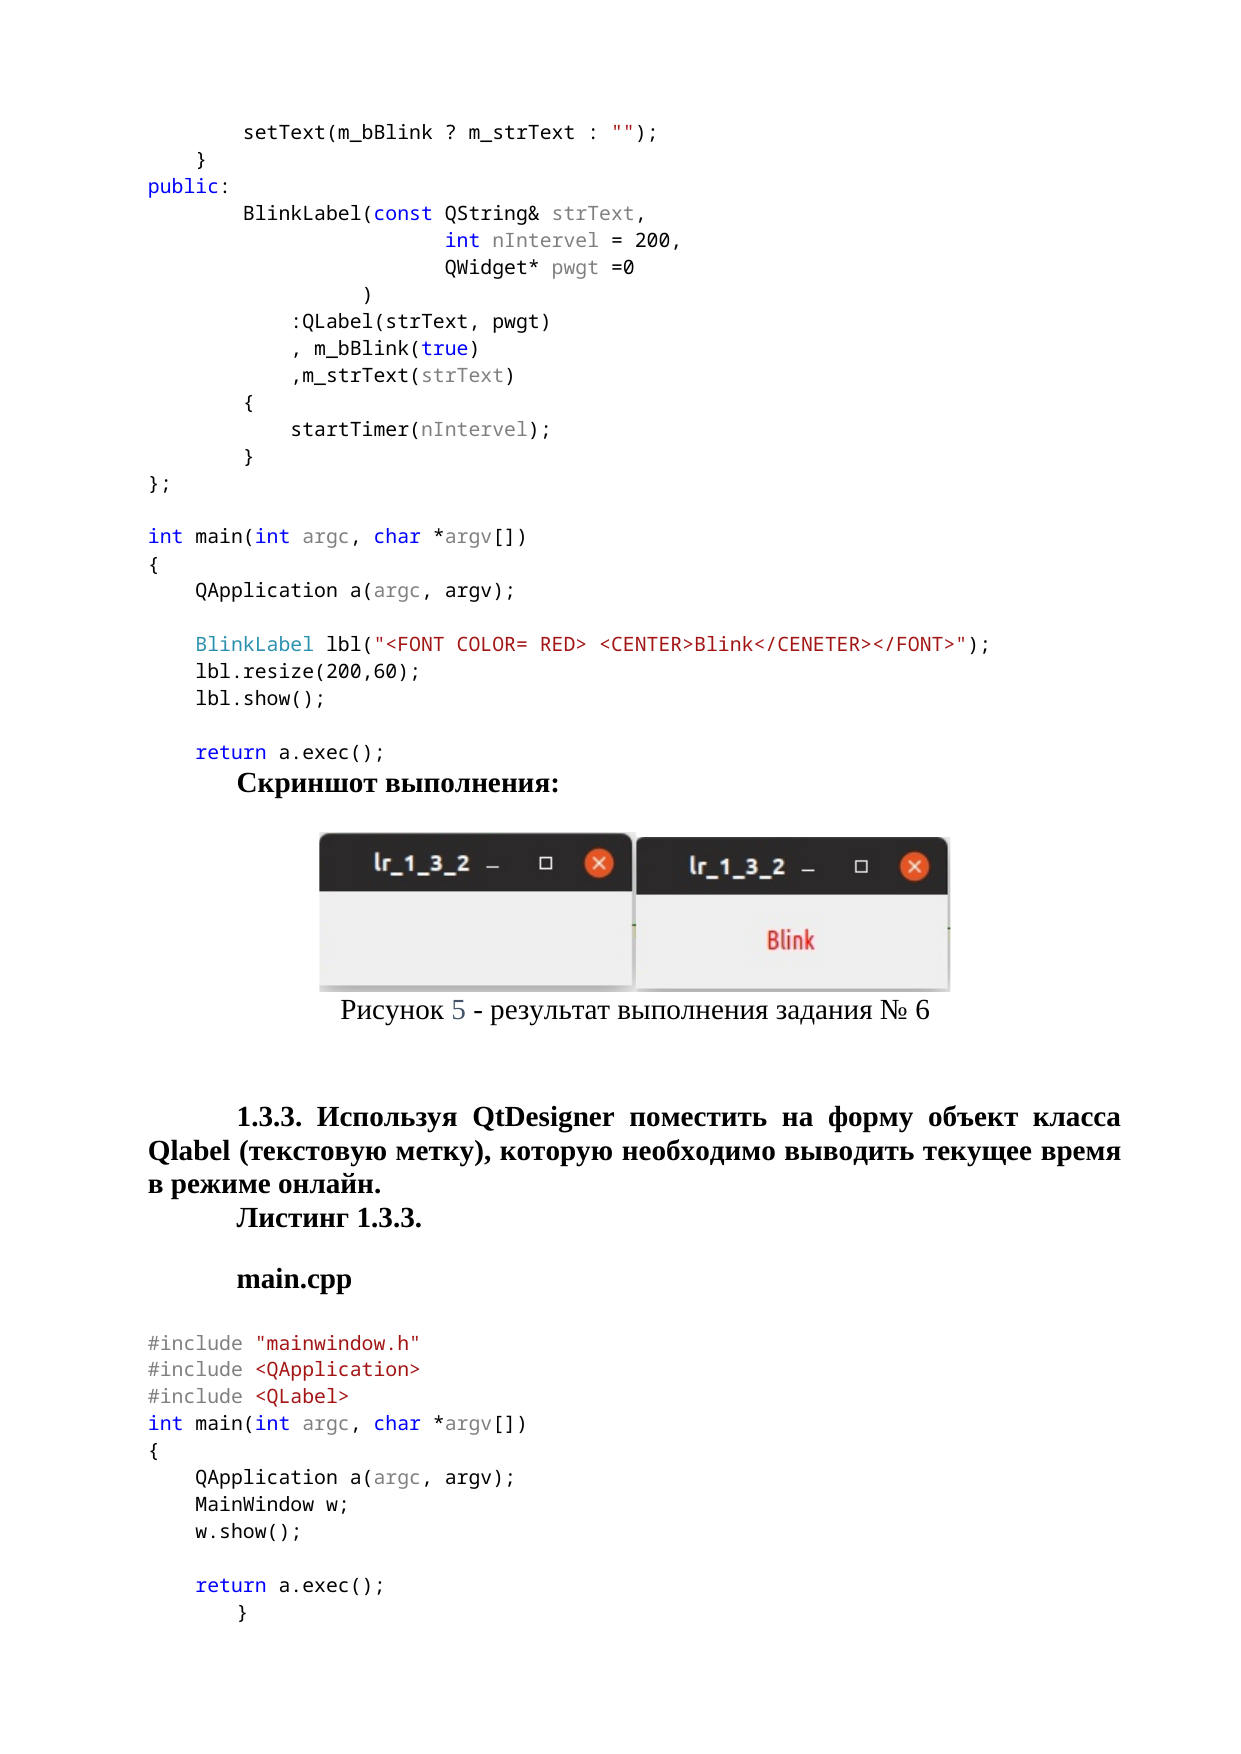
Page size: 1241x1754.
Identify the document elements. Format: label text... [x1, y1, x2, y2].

text w.show(); [148, 1518, 1122, 1544]
text { [148, 550, 1122, 577]
text int main(int argc, char *argv[]) [148, 523, 1122, 550]
text return a.exec(); [148, 739, 1122, 766]
text { [148, 1437, 1122, 1464]
text ) [148, 280, 1122, 307]
text } [148, 145, 1122, 172]
text #include "mainwindow.h" [148, 1329, 1122, 1356]
text BlinkLabel(const QString& strText, [148, 199, 1122, 226]
text #include <QLabel> [148, 1383, 1122, 1410]
text } [148, 1598, 1122, 1626]
text setText(m_bBlink ? m_strText : ""); [148, 118, 1122, 145]
text QApplication a(argc, argv); [148, 1464, 1122, 1491]
text QApplication a(argc, argv); [148, 577, 1122, 604]
text #include <QApplication> [148, 1356, 1122, 1383]
text QWidget* pwgt =0 [148, 253, 1122, 280]
text 1.3.3. Используя QtDesigner поместить на форму объект класса Qlabel (текстовую метку), которую необходимо выводить текущее время в режиме онлайн. [148, 1099, 1122, 1200]
text lbl.resize(200,60); [148, 658, 1122, 685]
text startTimer(nIntervel); [148, 415, 1122, 442]
text int nIntervel = 200, [148, 226, 1122, 253]
text BlinkLabel lbl("<FONT COLOR= RED> <CENTER>Blink</CENETER></FONT>"); [148, 631, 1122, 658]
text } [148, 442, 1122, 469]
text lbl.show(); [148, 685, 1122, 712]
text main.cpp [148, 1262, 1122, 1295]
text Листинг 1.3.3. [148, 1200, 1122, 1234]
picture [319, 832, 951, 992]
text MainWindow w; [148, 1491, 1122, 1518]
text ,m_strText(strText) [148, 361, 1122, 388]
text Скриншот выполнения: [148, 766, 1122, 799]
text int main(int argc, char *argv[]) [148, 1410, 1122, 1437]
text }; [148, 469, 1122, 496]
text { [148, 388, 1122, 415]
text , m_bBlink(true) [148, 334, 1122, 361]
text :QLabel(strText, pwgt) [148, 307, 1122, 334]
text Рисунок 5 - результат выполнения задания № 6 [148, 992, 1122, 1026]
text return a.exec(); [148, 1572, 1122, 1598]
text public: [148, 172, 1122, 199]
